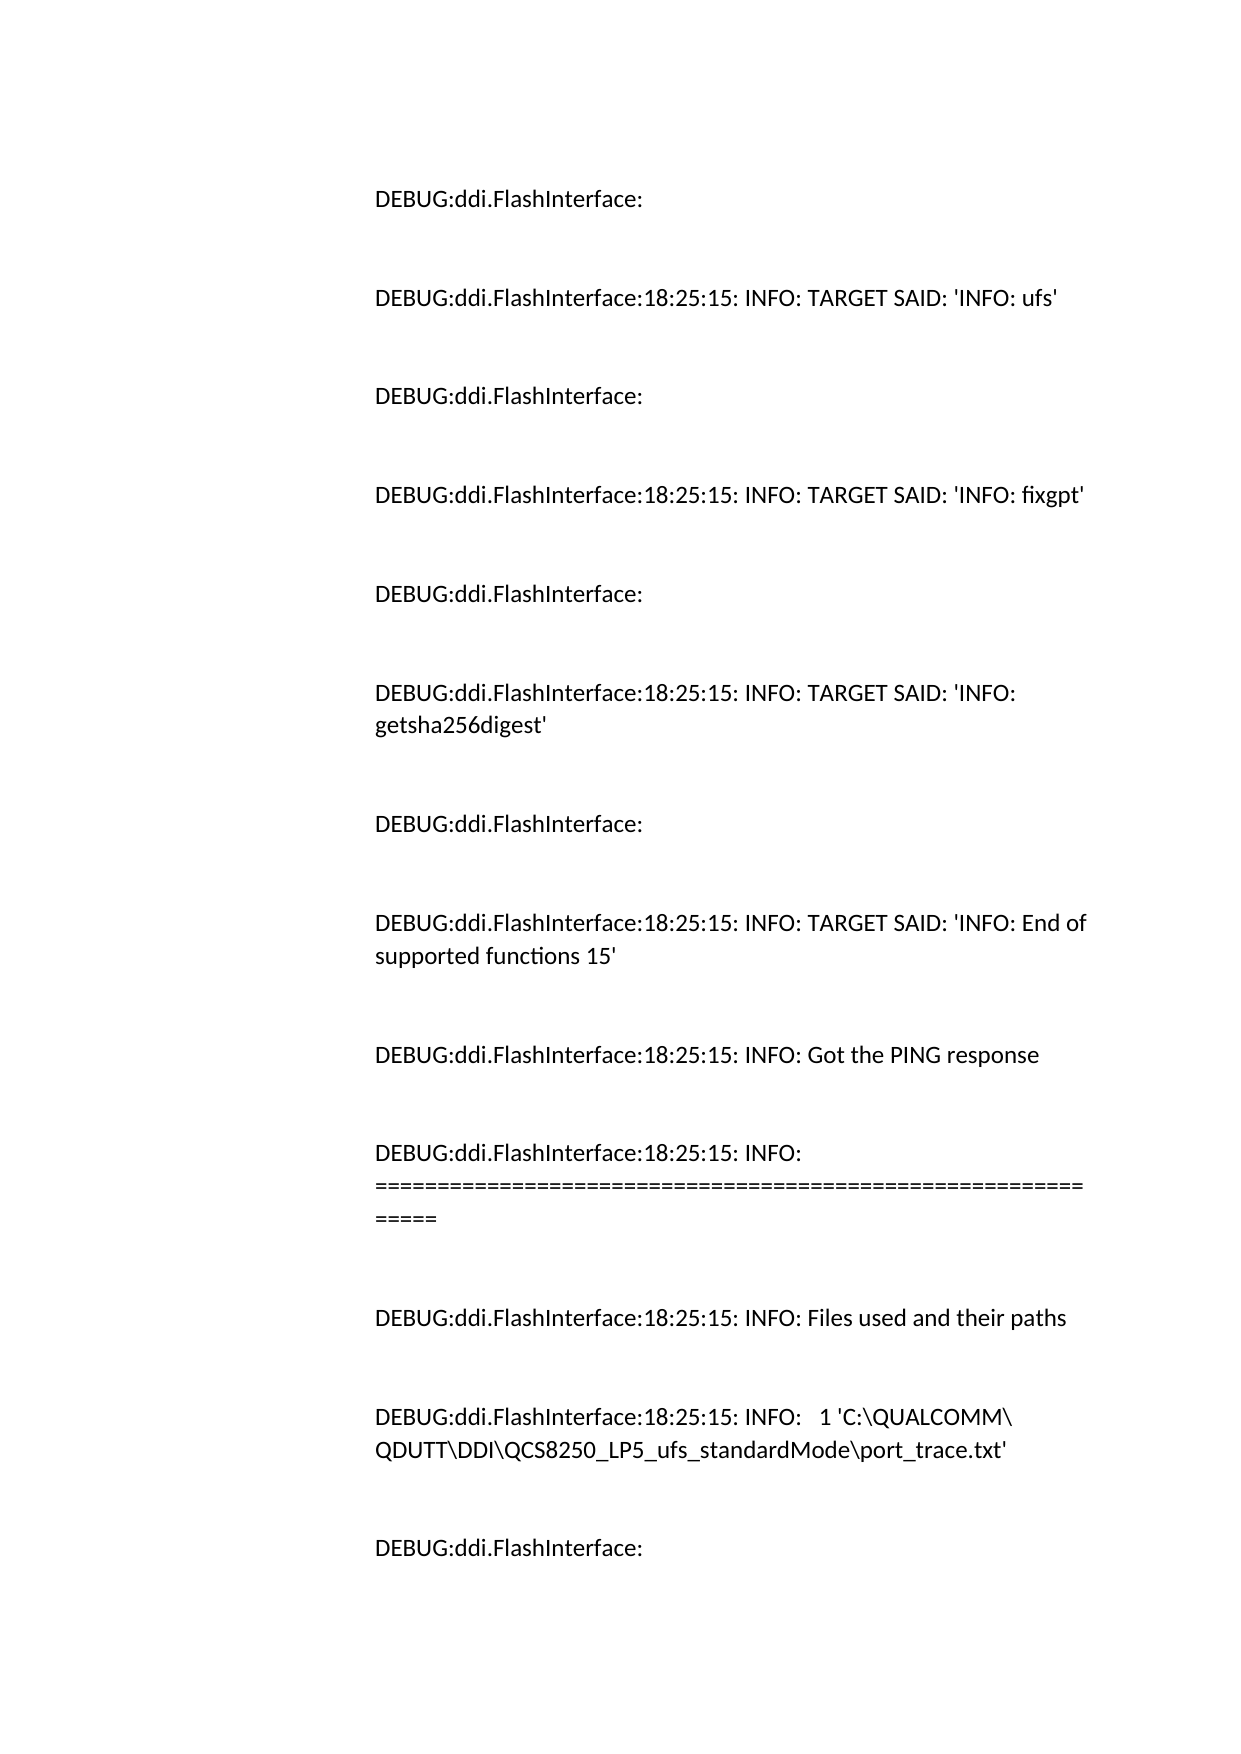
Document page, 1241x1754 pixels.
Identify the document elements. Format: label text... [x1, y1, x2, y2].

list DEBUG:ddi.FlashInterface: [375, 183, 1090, 213]
list DEBUG:ddi.FlashInterface:18:25:15: INFO: ============================================================== [375, 1137, 1090, 1234]
list DEBUG:ddi.FlashInterface:18:25:15: INFO: TARGET SAID: 'INFO: fixgpt' [375, 479, 1090, 510]
list DEBUG:ddi.FlashInterface: [375, 578, 1090, 608]
list DEBUG:ddi.FlashInterface: [375, 1532, 1090, 1563]
list DEBUG:ddi.FlashInterface:18:25:15: INFO: TARGET SAID: 'INFO: getsha256digest' [375, 677, 1090, 740]
list DEBUG:ddi.FlashInterface:18:25:15: INFO: Files used and their paths [375, 1302, 1090, 1333]
list DEBUG:ddi.FlashInterface:18:25:15: INFO: Got the PING response [375, 1039, 1090, 1069]
list DEBUG:ddi.FlashInterface:18:25:15: INFO: TARGET SAID: 'INFO: End of supported functions 15' [375, 907, 1090, 971]
list DEBUG:ddi.FlashInterface: [375, 808, 1090, 839]
list DEBUG:ddi.FlashInterface: [375, 380, 1090, 411]
list DEBUG:ddi.FlashInterface:18:25:15: INFO: 1 'C:\QUALCOMM\QDUTT\DDI\QCS8250_LP5_ufs_standardMode\port_trace.txt' [375, 1401, 1090, 1464]
list DEBUG:ddi.FlashInterface:18:25:15: INFO: TARGET SAID: 'INFO: ufs' [375, 282, 1090, 312]
